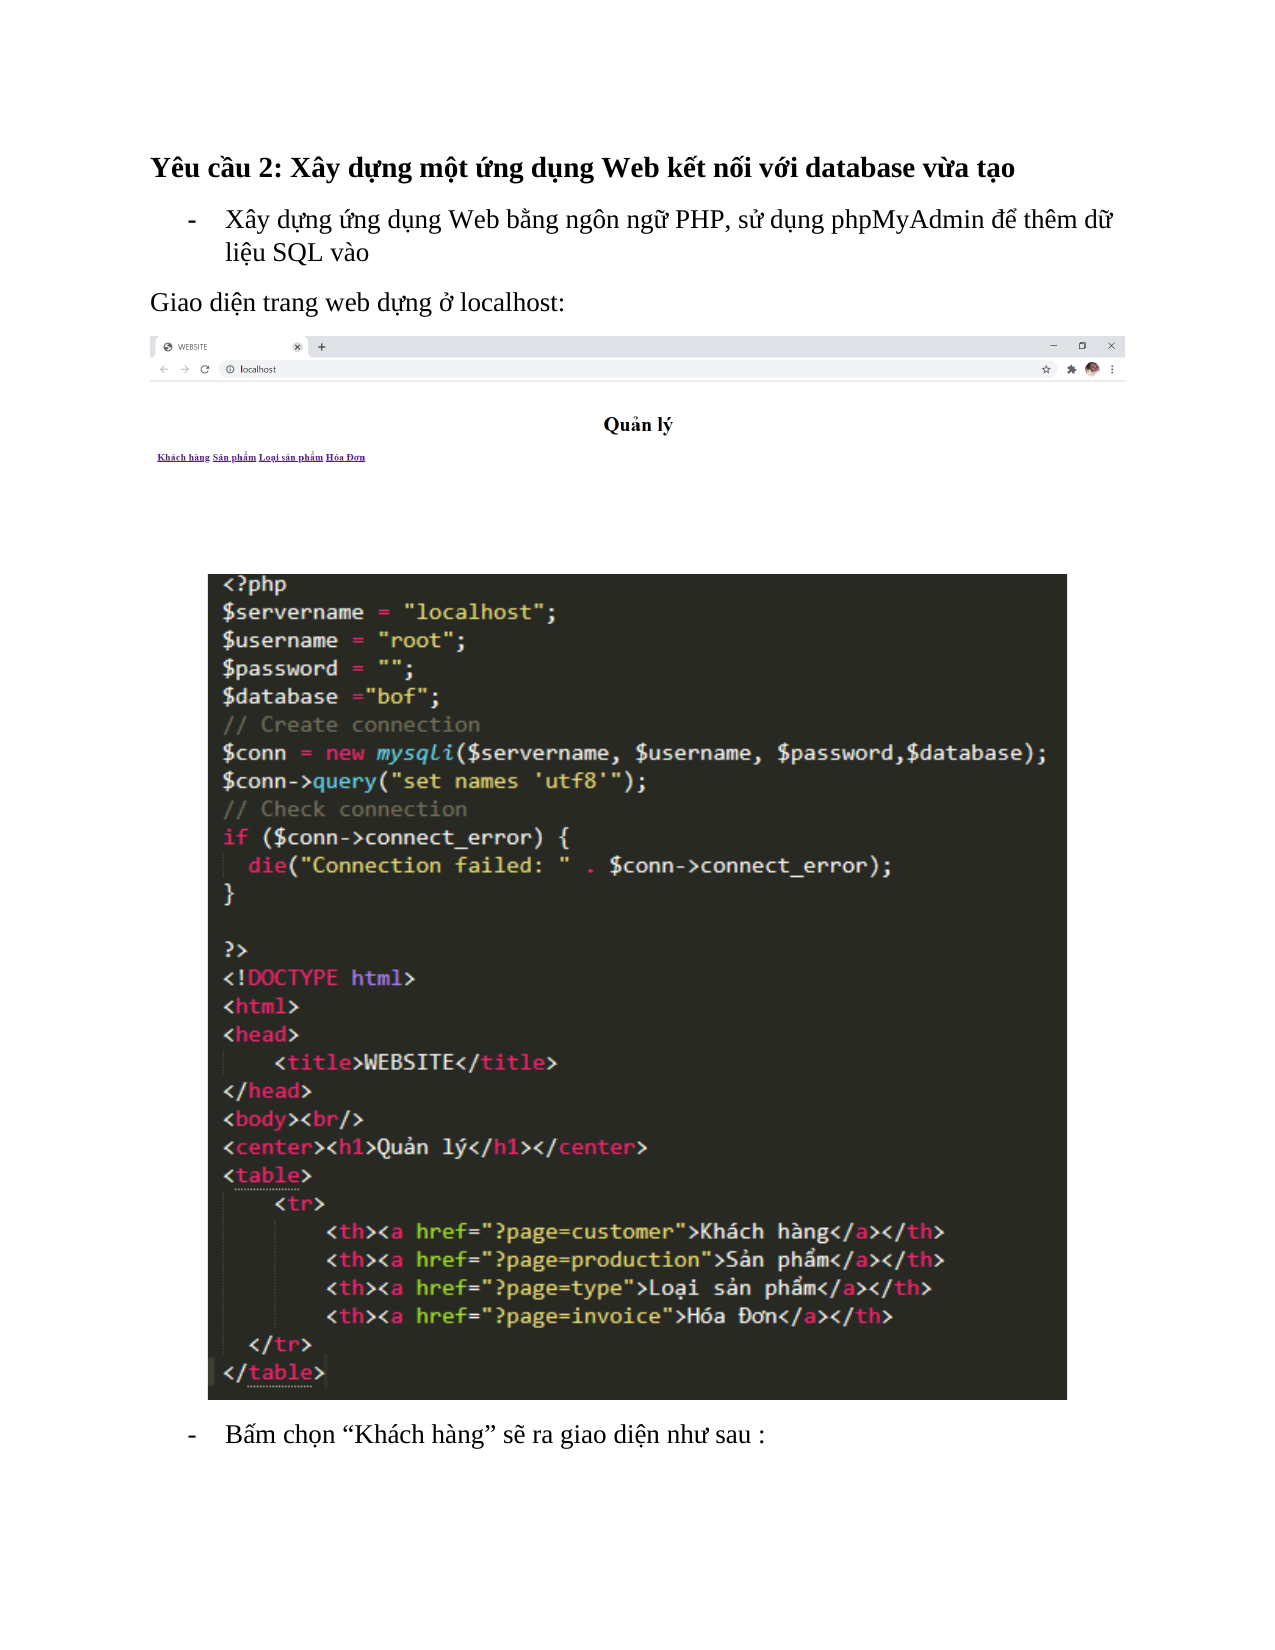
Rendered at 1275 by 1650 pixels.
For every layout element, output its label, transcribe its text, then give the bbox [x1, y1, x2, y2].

list Xây dựng ứng dụng Web bằng ngôn ngữ PHP, sử dụng phpMyAdmin để thêm dữ liệu SQL vào [187, 203, 1125, 267]
list Bấm chọn “Khách hàng” sẽ ra giao diện như sau : [187, 1418, 1125, 1449]
text Yêu cầu 2: Xây dựng một ứng dụng Web kết nối với database vừa tạo [150, 150, 1125, 183]
picture [207, 574, 1068, 1400]
text Giao diện trang web dựng ở localhost: [150, 287, 1125, 318]
picture [150, 336, 1125, 556]
